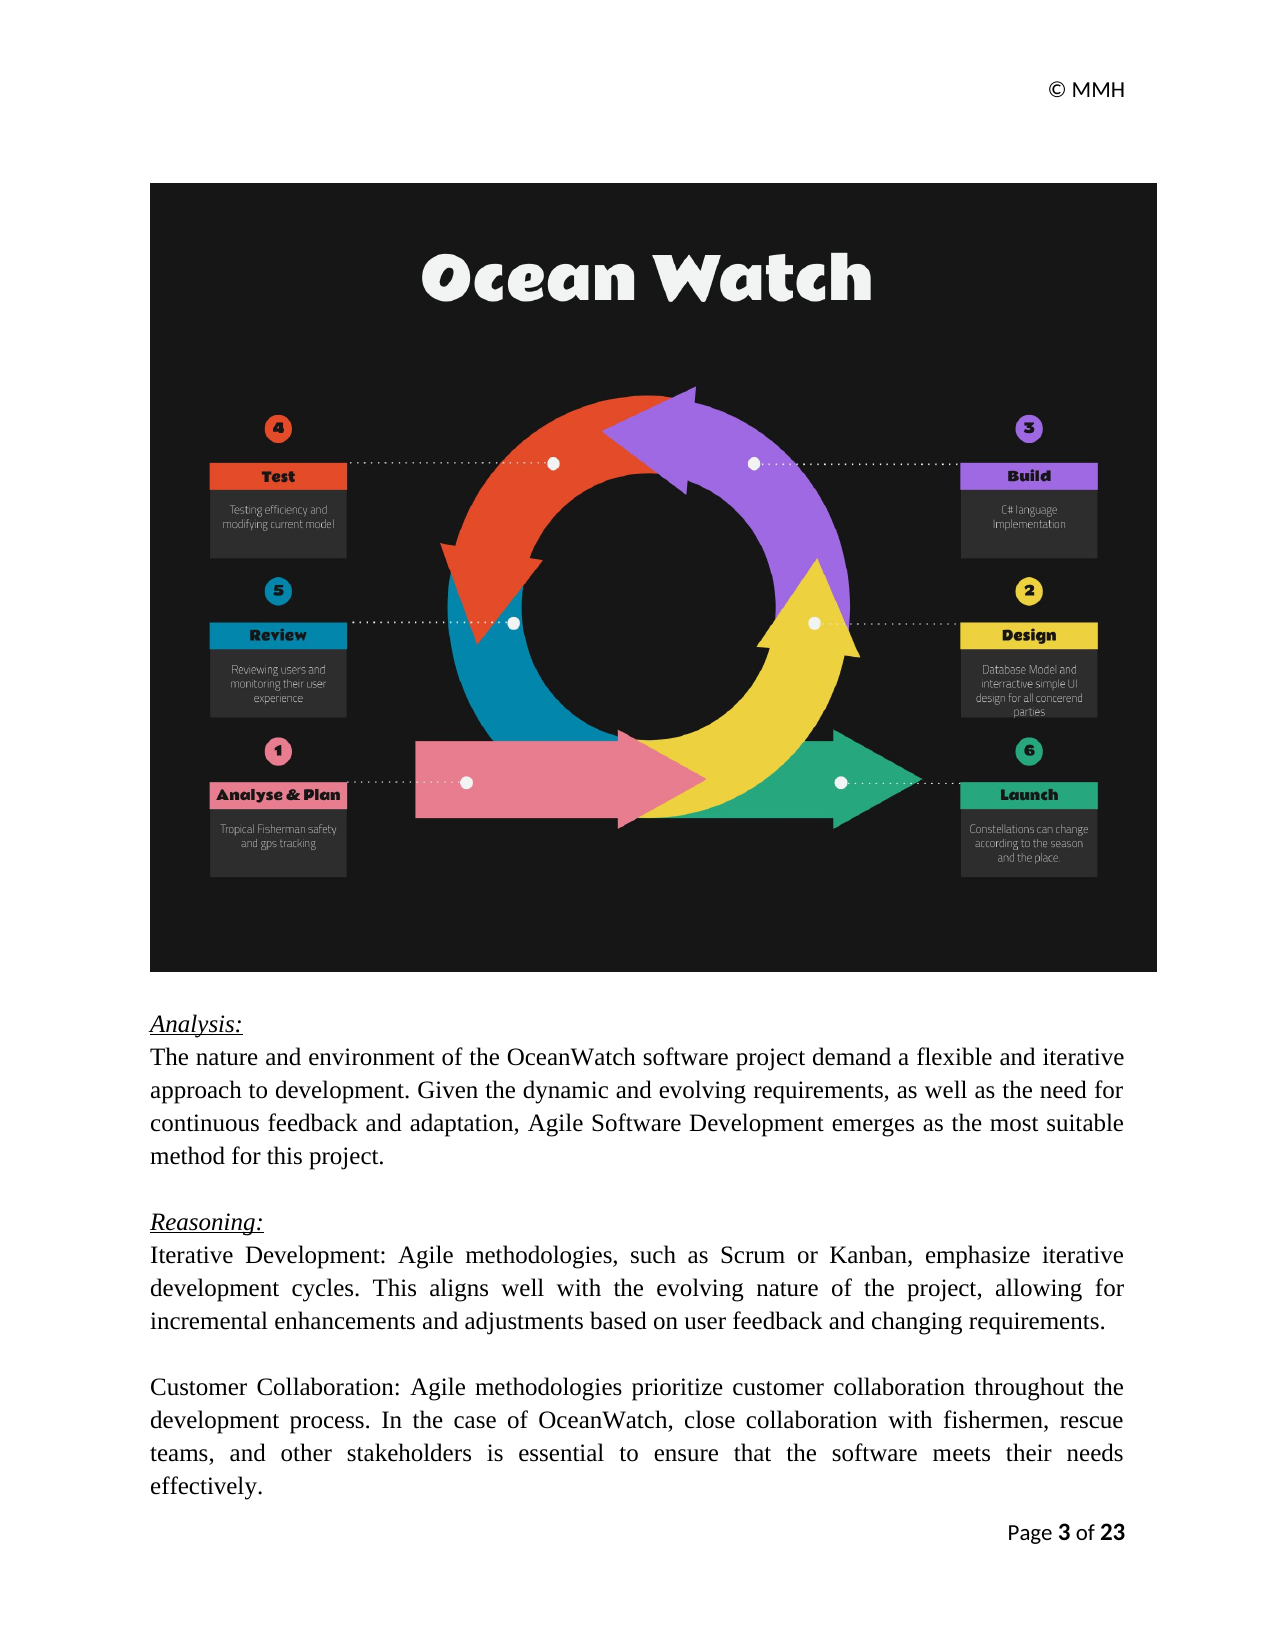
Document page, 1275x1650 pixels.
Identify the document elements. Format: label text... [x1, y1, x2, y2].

text Reasoning: [150, 1207, 1125, 1236]
text Customer Collaboration: Agile methodologies prioritize customer collaboration throughout the development process. In the case of OceanWatch, close collaboration with fishermen, rescue teams, and other stakeholders is essential to ensure that the software meets their needs effectively. [150, 1372, 1125, 1500]
text Iterative Development: Agile methodologies, such as Scrum or Kanban, emphasize iterative development cycles. This aligns well with the evolving nature of the project, allowing for incremental enhancements and adjustments based on user feedback and changing requirements. [150, 1240, 1125, 1335]
picture [150, 183, 1157, 972]
text The nature and environment of the OceanWatch software project demand a flexible and iterative approach to development. Given the dynamic and evolving requirements, as well as the need for continuous feedback and adaptation, Agile Software Development emerges as the most suitable method for this project. [150, 1042, 1125, 1169]
text Analysis: [150, 1009, 1125, 1037]
